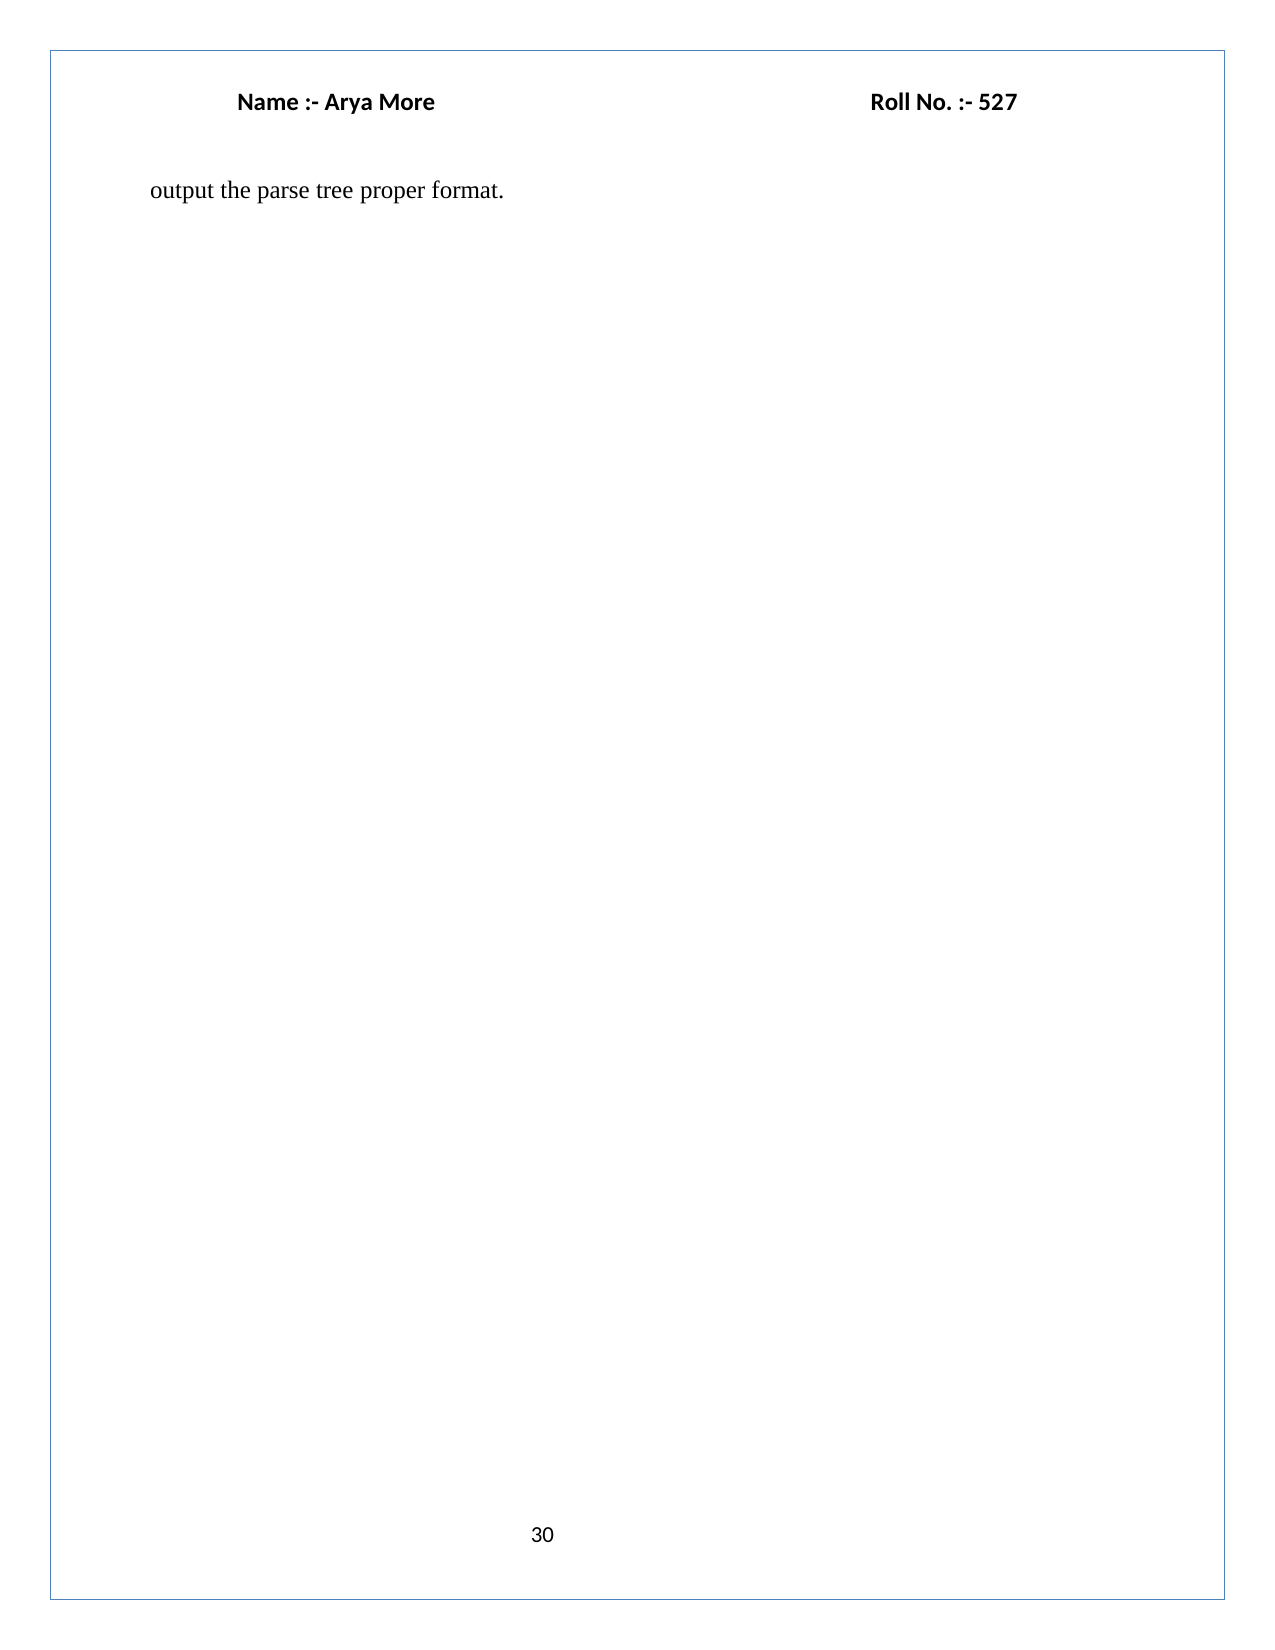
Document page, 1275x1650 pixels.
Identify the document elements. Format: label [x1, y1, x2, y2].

text [150, 176, 1104, 204]
